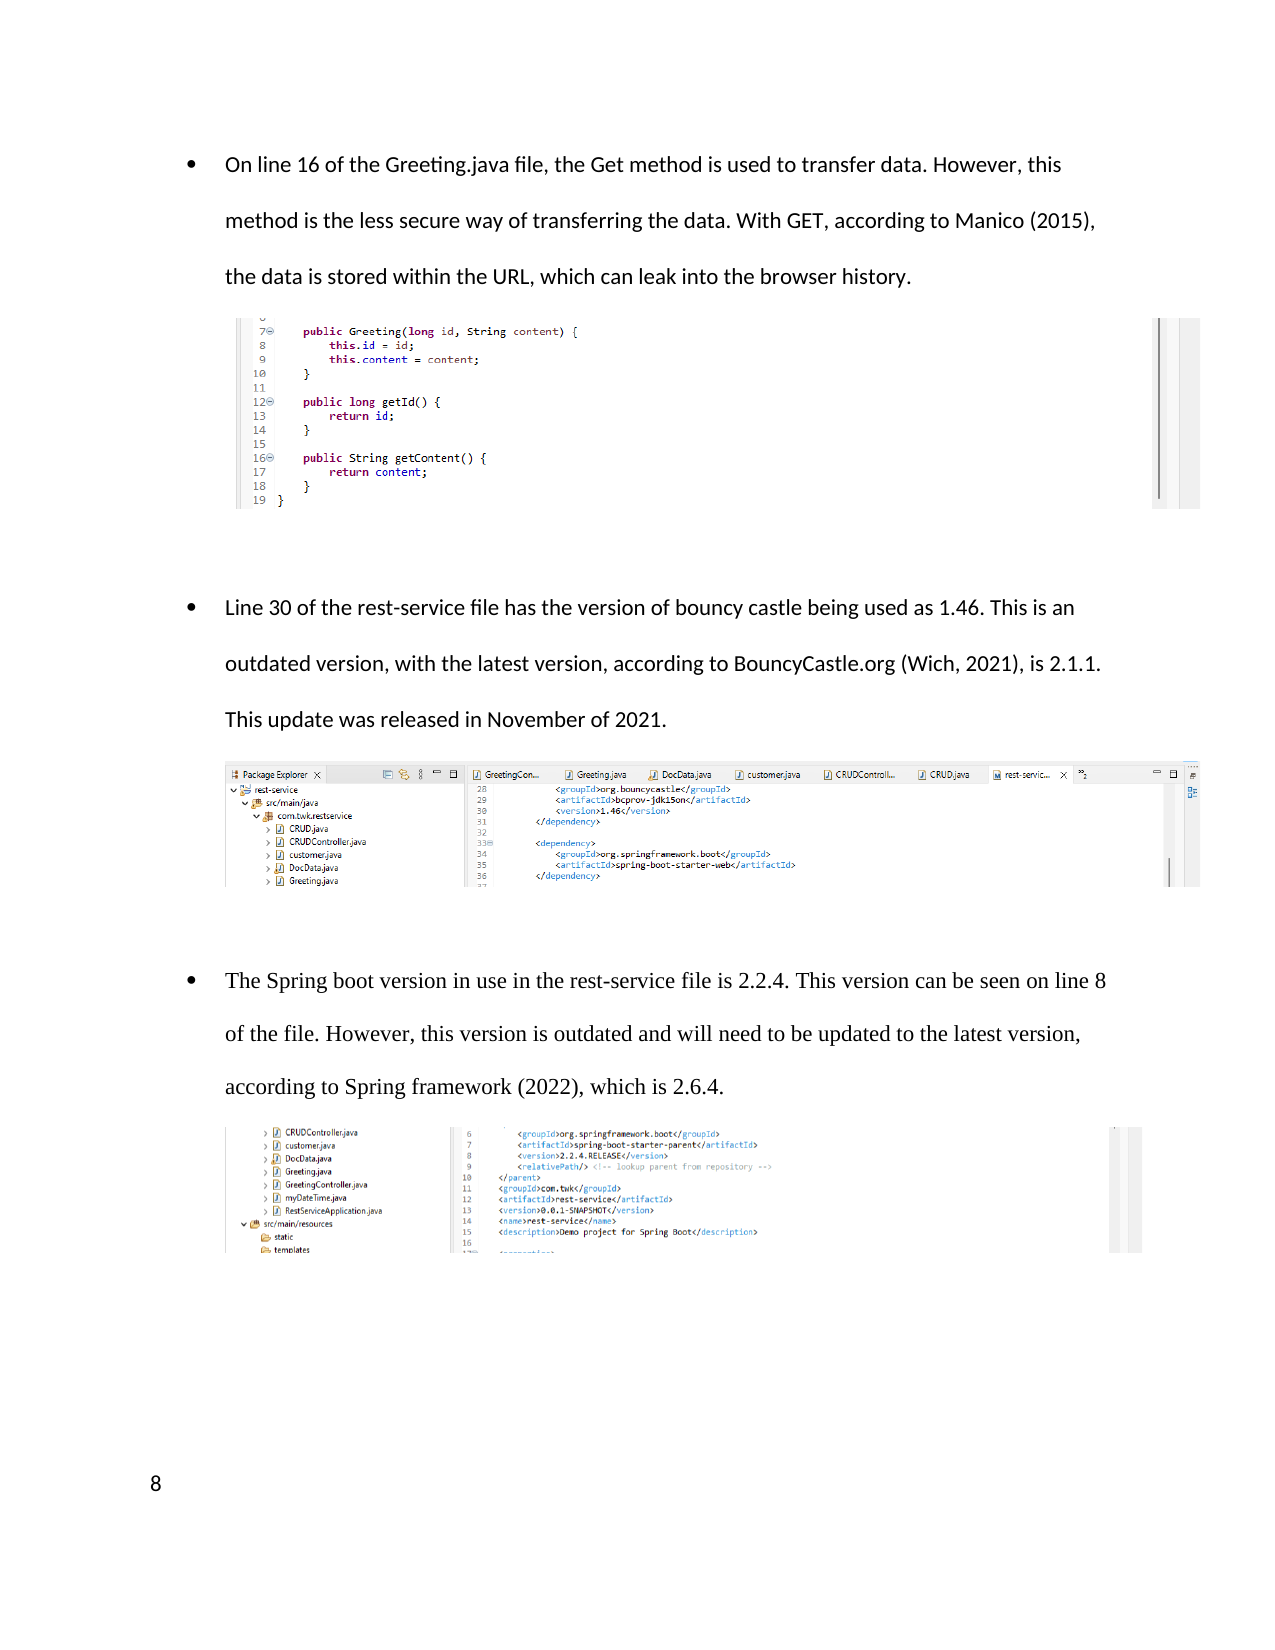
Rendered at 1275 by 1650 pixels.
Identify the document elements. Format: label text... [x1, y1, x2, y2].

picture [225, 761, 1200, 887]
picture [225, 318, 1200, 509]
picture [225, 1127, 1143, 1253]
